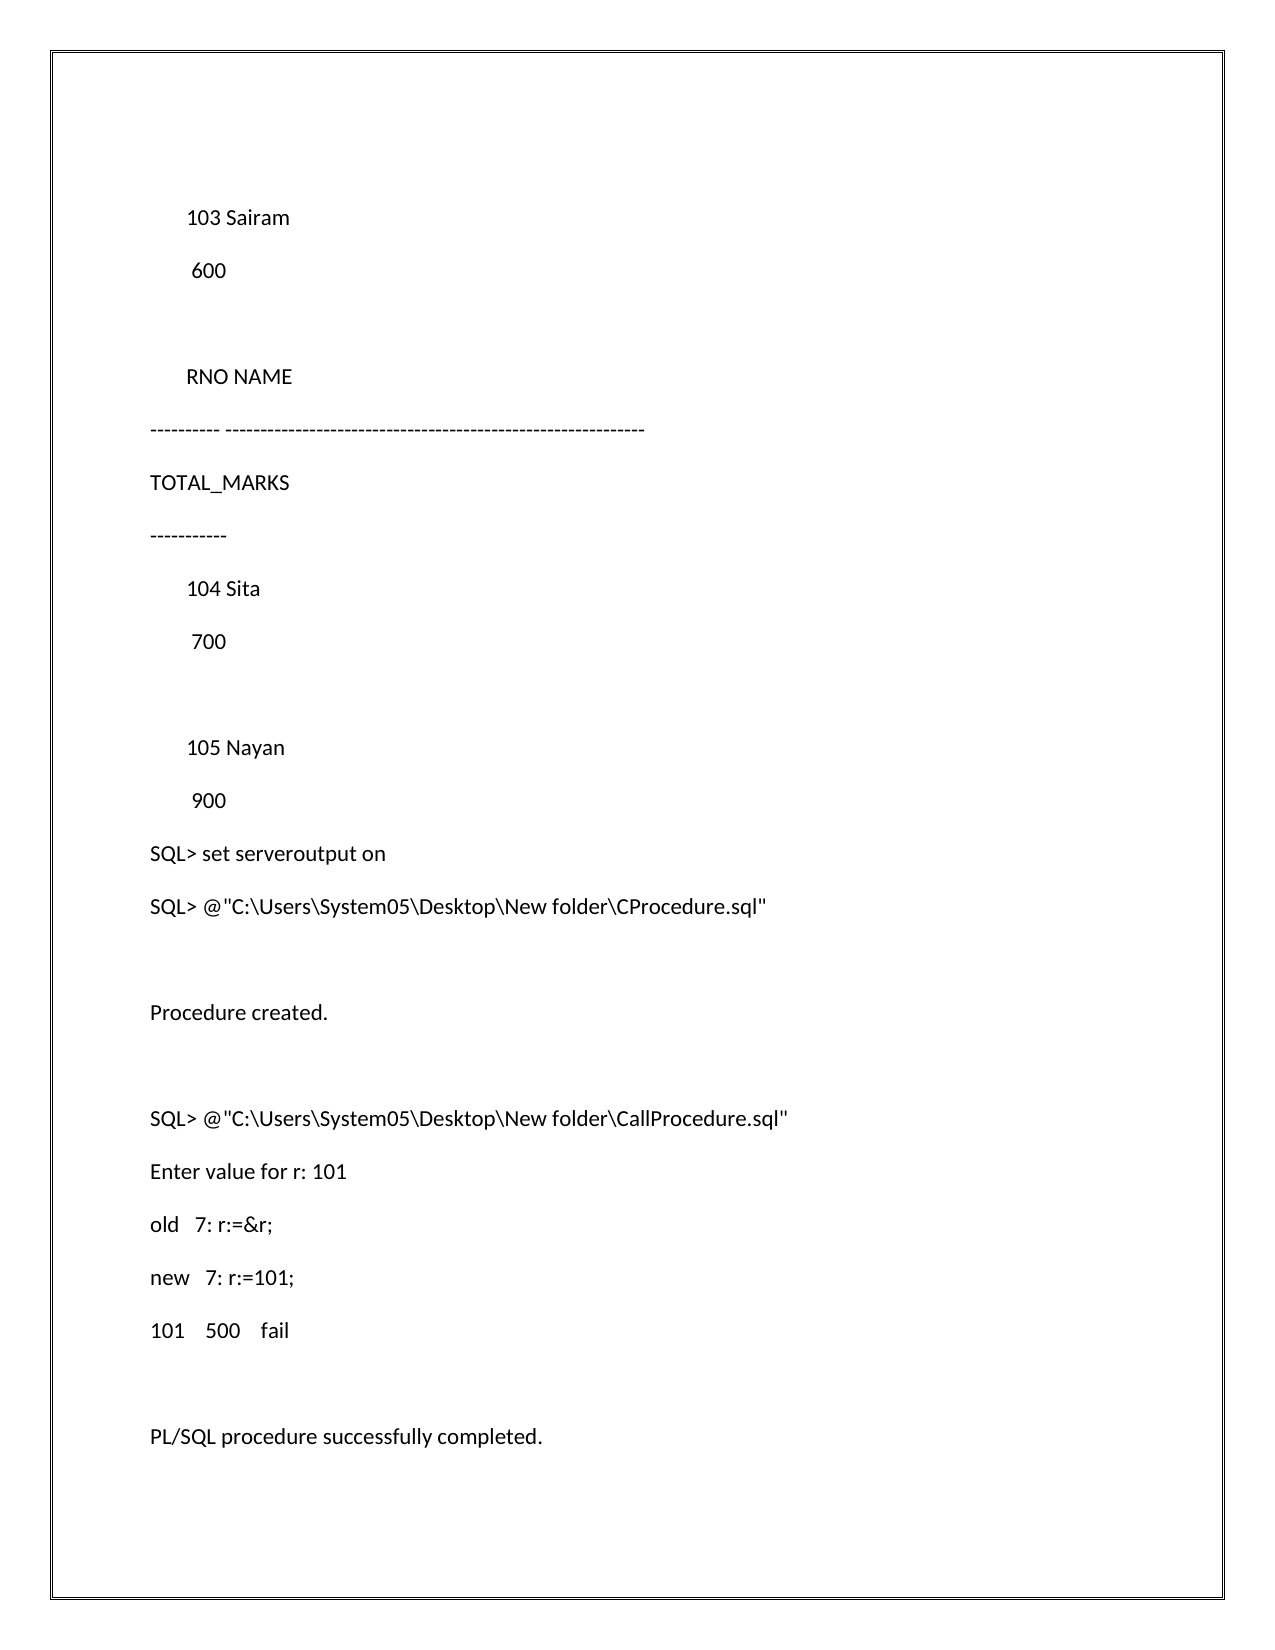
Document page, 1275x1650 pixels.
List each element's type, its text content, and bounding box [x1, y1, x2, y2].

text old 7: r:=&r; [150, 1210, 1125, 1238]
text SQL> set serveroutput on [150, 839, 1125, 867]
text new 7: r:=101; [150, 1263, 1125, 1291]
text RNO NAME [150, 362, 1125, 390]
text PL/SQL procedure successfully completed. [150, 1422, 1125, 1451]
text 104 Sita [150, 574, 1125, 602]
text 101 500 fail [150, 1316, 1125, 1344]
text TOTAL_MARKS [150, 468, 1125, 496]
text SQL> @"C:\Users\System05\Desktop\New folder\CProcedure.sql" [150, 892, 1125, 920]
text Enter value for r: 101 [150, 1157, 1125, 1185]
text 105 Nayan [150, 733, 1125, 761]
text 600 [150, 256, 1125, 284]
text 900 [150, 786, 1125, 814]
text SQL> @"C:\Users\System05\Desktop\New folder\CallProcedure.sql" [150, 1104, 1125, 1132]
text ---------- ------------------------------------------------------------ [150, 415, 1125, 443]
text ----------- [150, 521, 1125, 549]
text Procedure created. [150, 998, 1125, 1026]
text 103 Sairam [150, 203, 1125, 231]
text 700 [150, 627, 1125, 655]
